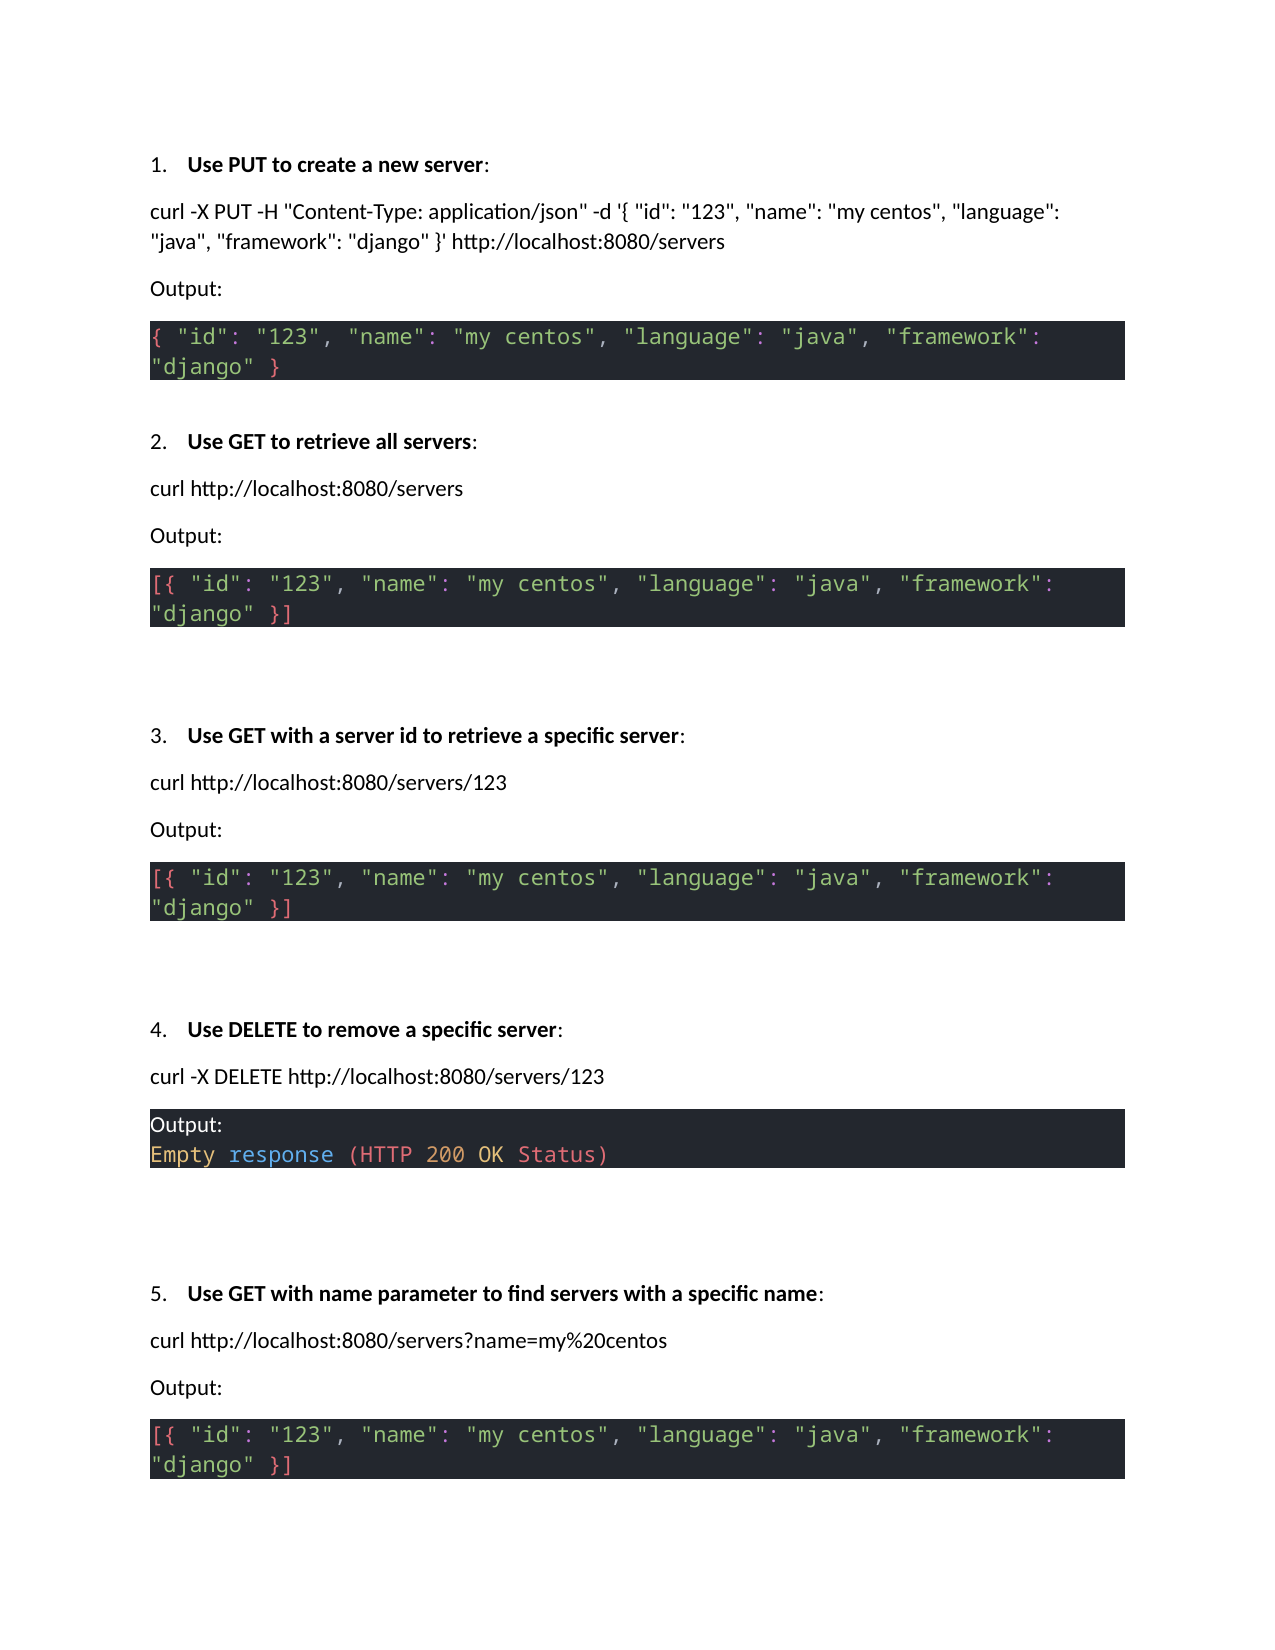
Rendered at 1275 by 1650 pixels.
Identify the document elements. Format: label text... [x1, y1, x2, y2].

text [{ "id": "123", "name": "my centos", "language": "java", "framework": "django" }] [150, 1419, 1125, 1479]
text Output: [150, 274, 1125, 302]
text Output: [150, 1373, 1125, 1401]
text curl -X PUT -H "Content-Type: application/json" -d '{ "id": "123", "name": "my centos", "language": "java", "framework": "django" }' http://localhost:8080/servers [150, 197, 1125, 255]
text [{ "id": "123", "name": "my centos", "language": "java", "framework": "django" }] [150, 862, 1125, 921]
text Output: Empty response (HTTP 200 OK Status) [150, 1109, 1125, 1168]
text curl -X DELETE http://localhost:8080/servers/123 [150, 1062, 1125, 1090]
list Use GET to retrieve all servers: [150, 427, 1125, 455]
text curl http://localhost:8080/servers/123 [150, 768, 1125, 796]
list Use GET with a server id to retrieve a specific server: [150, 721, 1125, 749]
list Use PUT to create a new server: [150, 150, 1125, 178]
text Output: [150, 521, 1125, 549]
text curl http://localhost:8080/servers?name=my%20centos [150, 1326, 1125, 1354]
list Use DELETE to remove a specific server: [150, 1015, 1125, 1043]
text [{ "id": "123", "name": "my centos", "language": "java", "framework": "django" }] [150, 568, 1125, 627]
text Output: [150, 815, 1125, 843]
text curl http://localhost:8080/servers [150, 474, 1125, 502]
text { "id": "123", "name": "my centos", "language": "java", "framework": "django" } [150, 321, 1125, 380]
list Use GET with name parameter to find servers with a specific name: [150, 1279, 1125, 1307]
